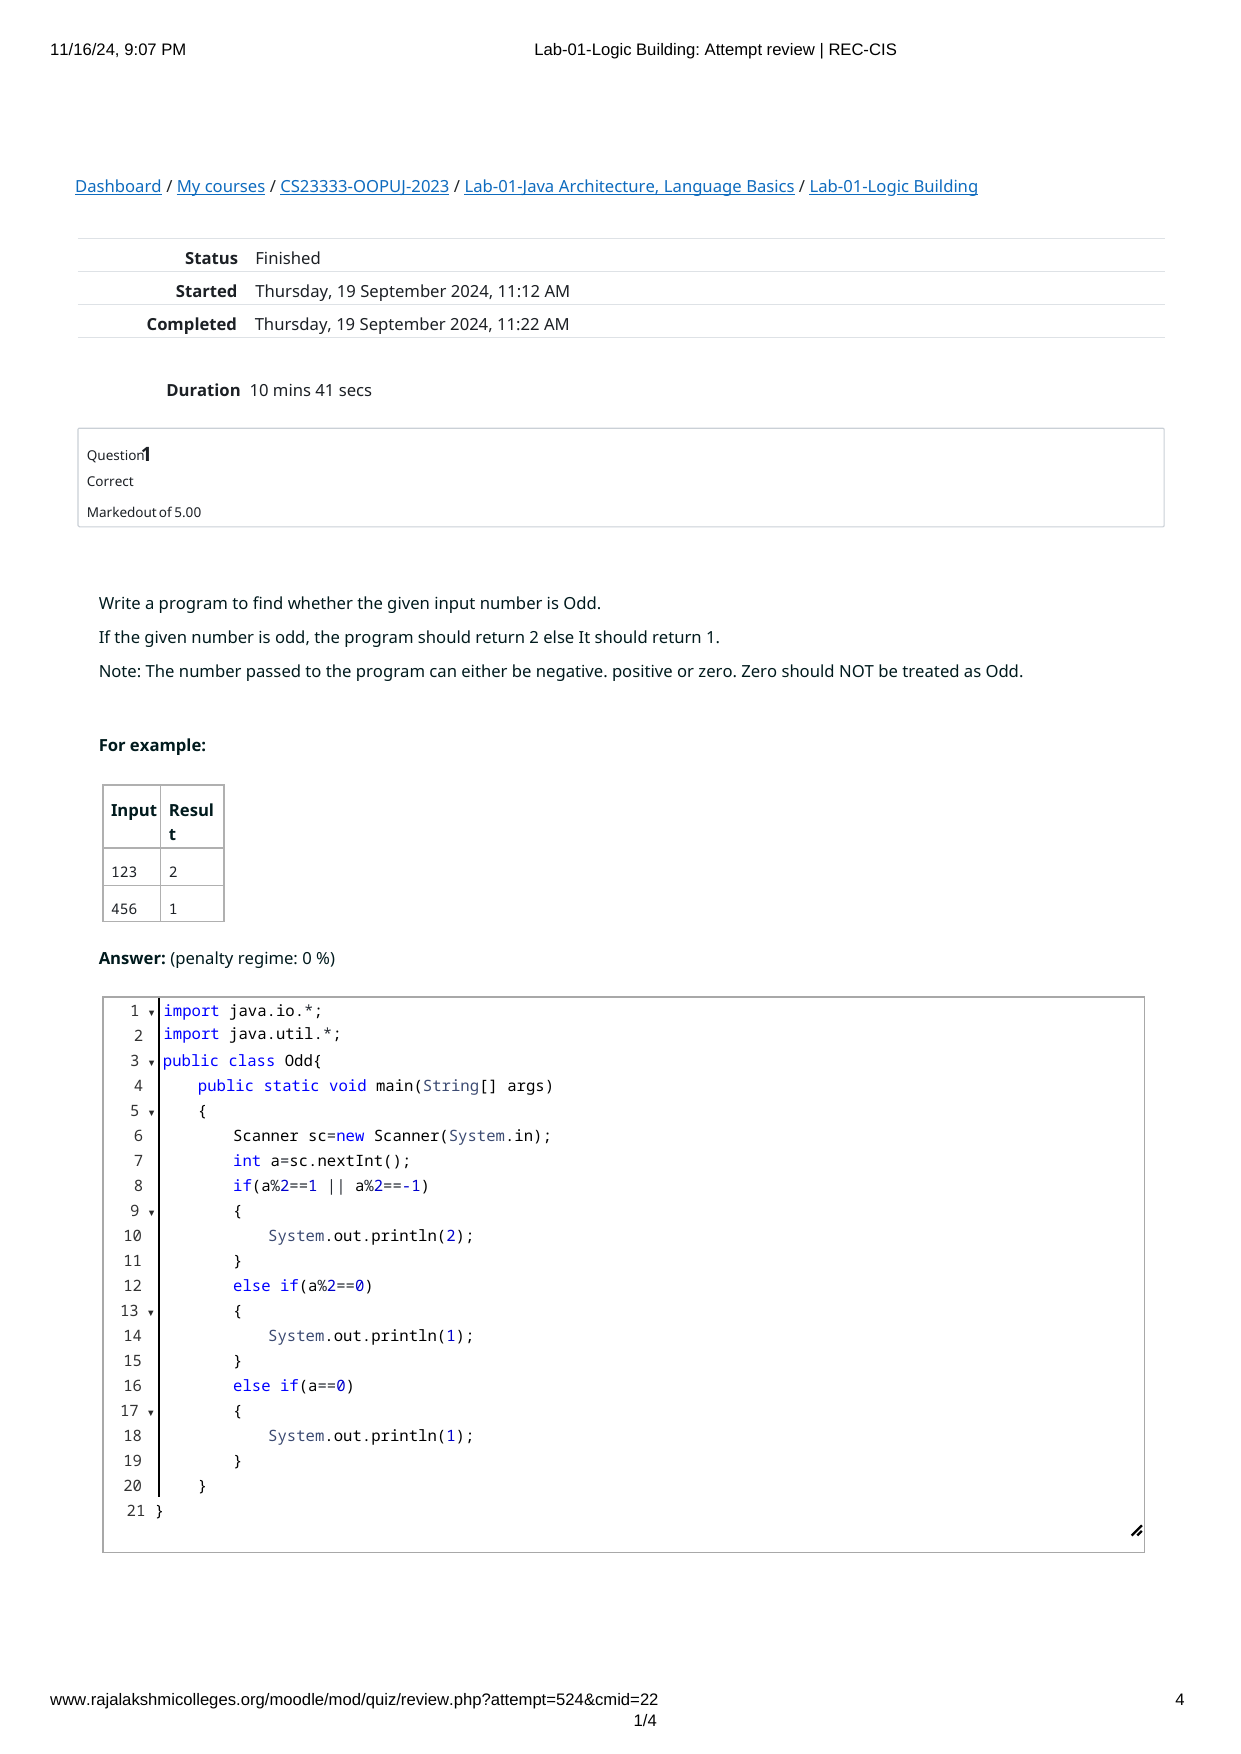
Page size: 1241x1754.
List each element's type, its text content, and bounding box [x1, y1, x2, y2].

text Note: The number passed to the program can either be negative. positive or zero. Zero should NOT be treated as Odd. [98, 660, 1138, 682]
table_cell else if(a==0) [160, 1372, 1144, 1397]
table_cell if(a%2==1 || a%2==-1) [160, 1172, 1144, 1197]
table_cell 3 ▼ [104, 1047, 158, 1072]
table_cell 12 [104, 1272, 158, 1297]
table_cell System.out.println(1); [160, 1322, 1144, 1347]
text Duration 10 mins 41 secs [166, 378, 1166, 401]
text Write a program to find whether the given input number is Odd. [98, 591, 1138, 614]
text If the given number is odd, the program should return 2 else It should return 1. [98, 626, 1138, 648]
table_cell 15 [104, 1347, 158, 1372]
table_cell Started [78, 272, 254, 304]
table_cell 2 [161, 849, 223, 884]
table_cell Thursday, 19 September 2024, 11:12 AM [255, 272, 1164, 304]
table_header Result [161, 786, 223, 847]
table_cell { [160, 1397, 1144, 1422]
table_cell System.out.println(1); [160, 1422, 1144, 1447]
table_cell 7 [104, 1147, 158, 1172]
table_cell } [160, 1347, 1144, 1372]
table_cell 5 ▼ [104, 1097, 158, 1122]
table_cell Thursday, 19 September 2024, 11:22 AM [255, 305, 1164, 337]
table_header Input [104, 786, 160, 847]
table_cell else if(a%2==0) [160, 1272, 1144, 1297]
table_cell 14 [104, 1322, 158, 1347]
table_cell 17 ▼ [104, 1397, 158, 1422]
table_cell 123 [104, 849, 160, 884]
table_cell public class Odd{ [160, 1047, 1144, 1072]
table_cell } [160, 1472, 1144, 1497]
table_header 1 ▼ 2 [104, 998, 158, 1047]
table_cell 20 [104, 1472, 158, 1497]
table_cell 21 } [104, 1497, 1144, 1551]
table_cell 10 [104, 1222, 158, 1247]
table_cell 11 [104, 1247, 158, 1272]
table_cell 19 [104, 1447, 158, 1472]
table_cell 8 [104, 1172, 158, 1197]
table_cell 1 [161, 886, 223, 921]
table_header Finished [255, 239, 1164, 271]
picture [79, 429, 1164, 526]
table_cell { [160, 1097, 1144, 1122]
table_cell 18 [104, 1422, 158, 1447]
table_cell System.out.println(2); [160, 1222, 1144, 1247]
table_cell } [160, 1247, 1144, 1272]
table_cell 456 [104, 886, 160, 921]
table_cell int a=sc.nextInt(); [160, 1147, 1144, 1172]
table_cell 6 [104, 1122, 158, 1147]
table_cell public static void main(String[] args) [160, 1072, 1144, 1097]
text Answer: (penalty regime: 0 %) [98, 947, 1138, 969]
table_cell 13 ▼ [104, 1297, 158, 1322]
table_cell 4 [104, 1072, 158, 1097]
text For example: [98, 734, 848, 756]
table_cell Scanner sc=new Scanner(System.in); [160, 1122, 1144, 1147]
table_header import java.io.*; import java.util.*; [160, 998, 1144, 1047]
text Dashboard / My courses / CS23333-OOPUJ-2023 / Lab-01-Java Architecture, Language Basics / Lab-01-Logic Building [75, 175, 1166, 198]
table_cell } [160, 1447, 1144, 1472]
table_cell Completed [78, 305, 254, 337]
table_cell { [160, 1297, 1144, 1322]
table_cell { [160, 1197, 1144, 1222]
table_header Status [78, 239, 254, 271]
table_cell 16 [104, 1372, 158, 1397]
table_cell 9 ▼ [104, 1197, 158, 1222]
